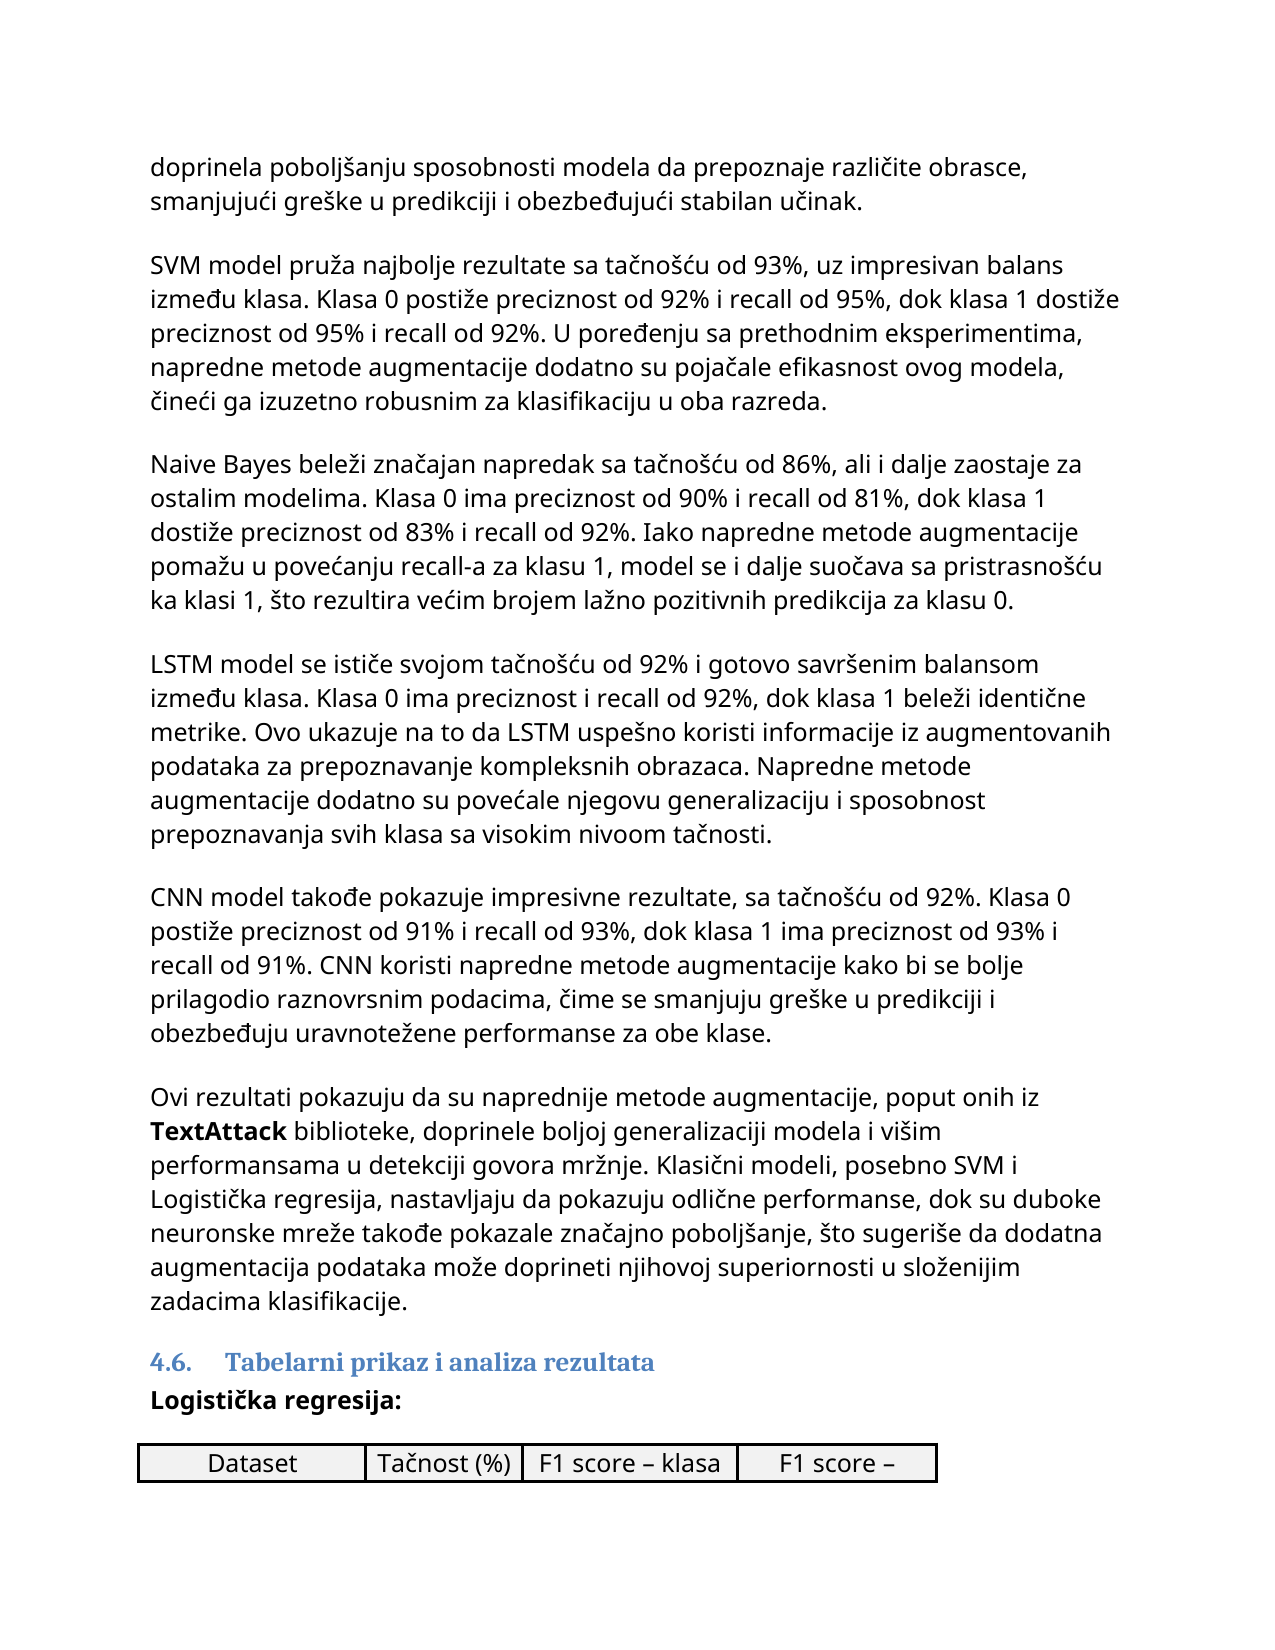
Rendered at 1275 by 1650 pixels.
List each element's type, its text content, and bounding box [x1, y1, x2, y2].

text Naive Bayes beleži značajan napredak sa tačnošću od 86%, ali i dalje zaostaje za ostalim modelima. Klasa 0 ima preciznost od 90% i recall od 81%, dok klasa 1 dostiže preciznost od 83% i recall od 92%. Iako napredne metode augmentacije pomažu u povećanju recall-a za klasu 1, model se i dalje suočava sa pristrasnošću ka klasi 1, što rezultira većim brojem lažno pozitivnih predikcija za klasu 0. [150, 447, 1125, 617]
subtitle Tabelarni prikaz i analiza rezultata [150, 1347, 1125, 1378]
table_header F1 score – klasa 0 [524, 1446, 736, 1480]
table_header Tačnost (%) [367, 1446, 521, 1480]
text LSTM model se ističe svojom tačnošću od 92% i gotovo savršenim balansom između klasa. Klasa 0 ima preciznost i recall od 92%, dok klasa 1 beleži identične metrike. Ovo ukazuje na to da LSTM uspešno koristi informacije iz augmentovanih podataka za prepoznavanje kompleksnih obrazaca. Napredne metode augmentacije dodatno su povećale njegovu generalizaciju i sposobnost prepoznavanja svih klasa sa visokim nivoom tačnosti. [150, 646, 1125, 851]
table_header F1 score – klasa 1 [739, 1446, 935, 1480]
table_header Dataset [140, 1446, 364, 1480]
text Logistička regresija: [150, 1383, 1125, 1417]
text Ovi rezultati pokazuju da su naprednije metode augmentacije, poput onih iz TextAttack biblioteke, doprinele boljoj generalizaciji modela i višim performansama u detekciji govora mržnje. Klasični modeli, posebno SVM i Logistička regresija, nastavljaju da pokazuju odlične performanse, dok su duboke neuronske mreže takođe pokazale značajno poboljšanje, što sugeriše da dodatna augmentacija podataka može doprineti njihovoj superiornosti u složenijim zadacima klasifikacije. [150, 1079, 1125, 1318]
text CNN model takođe pokazuje impresivne rezultate, sa tačnošću od 92%. Klasa 0 postiže preciznost od 91% i recall od 93%, dok klasa 1 ima preciznost od 93% i recall od 91%. CNN koristi napredne metode augmentacije kako bi se bolje prilagodio raznovrsnim podacima, čime se smanjuju greške u predikciji i obezbeđuju uravnotežene performanse za obe klase. [150, 880, 1125, 1050]
text SVM model pruža najbolje rezultate sa tačnošću od 93%, uz impresivan balans između klasa. Klasa 0 postiže preciznost od 92% i recall od 95%, dok klasa 1 dostiže preciznost od 95% i recall od 92%. U poređenju sa prethodnim eksperimentima, napredne metode augmentacije dodatno su pojačale efikasnost ovog modela, čineći ga izuzetno robusnim za klasifikaciju u oba razreda. [150, 247, 1125, 418]
